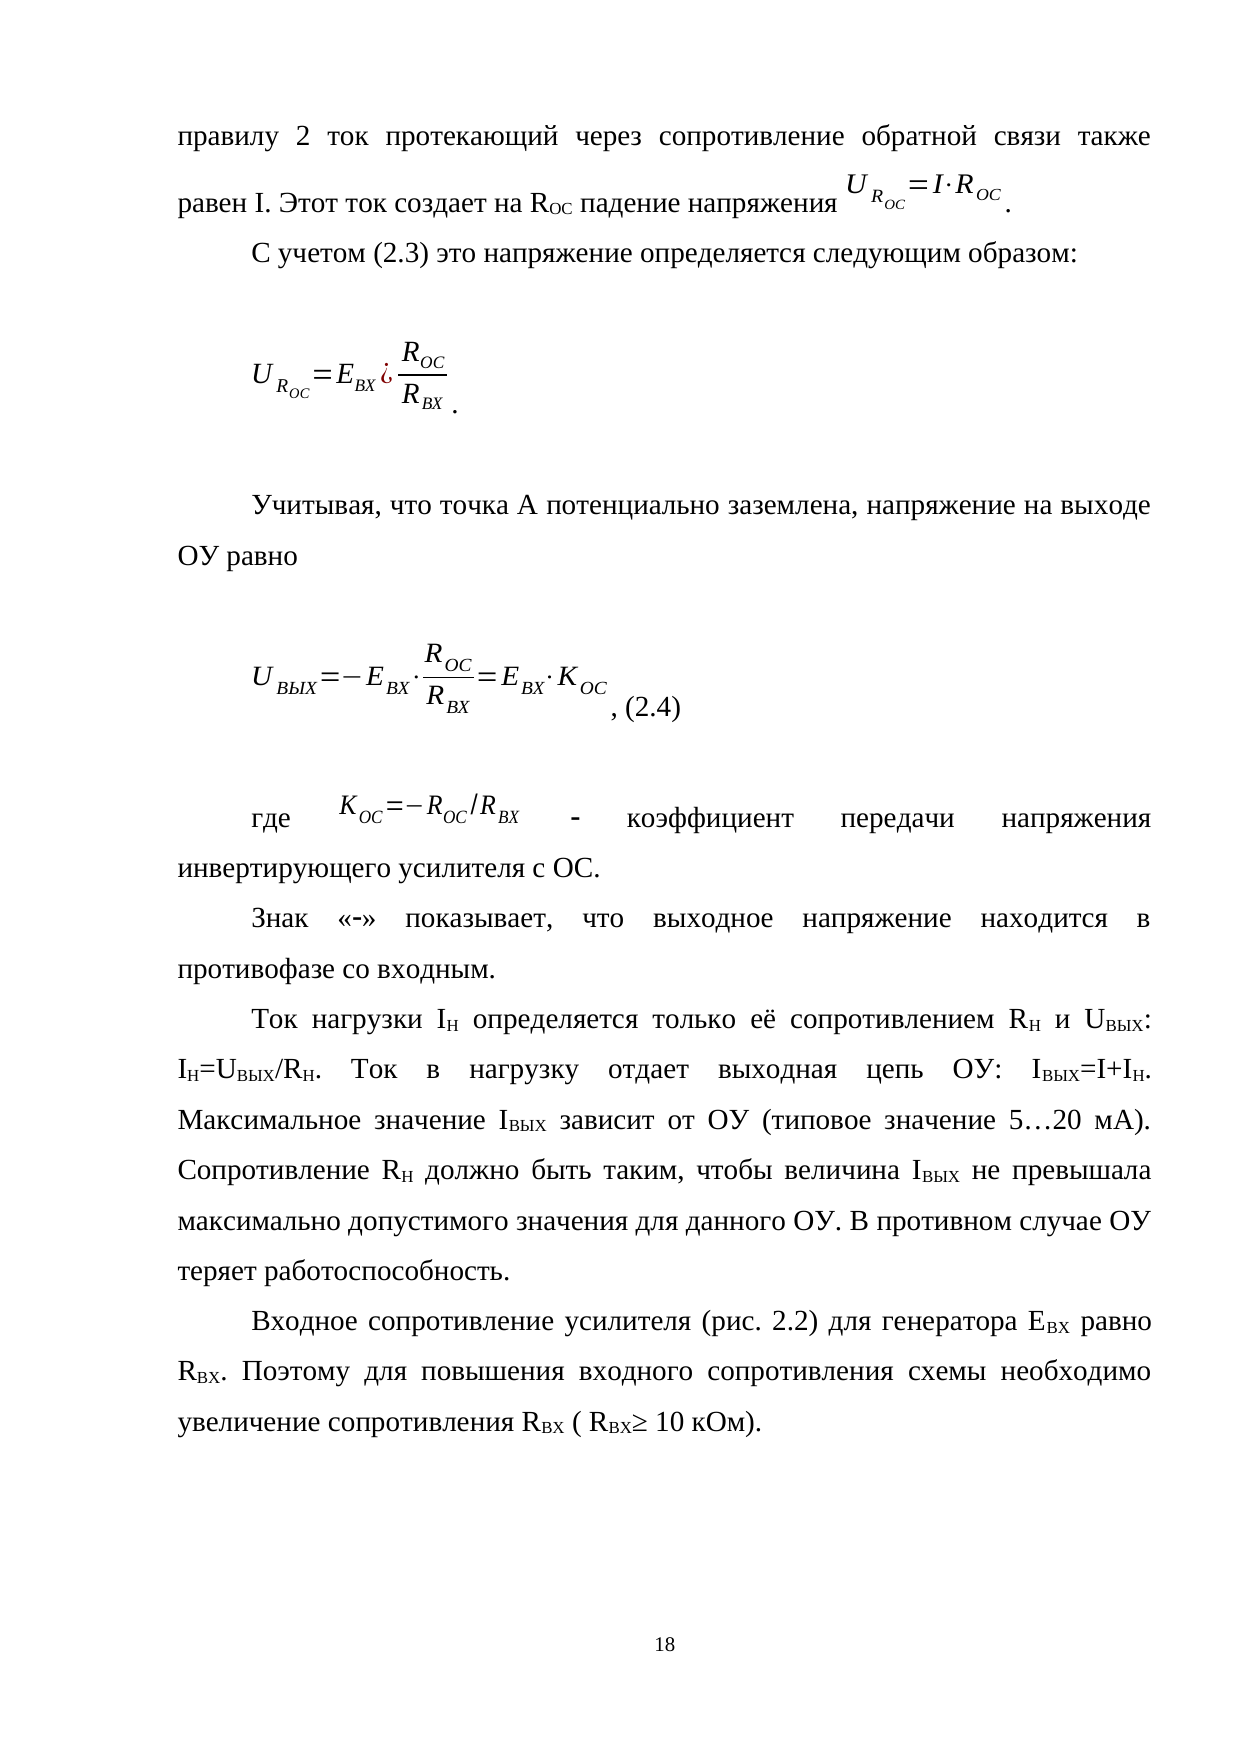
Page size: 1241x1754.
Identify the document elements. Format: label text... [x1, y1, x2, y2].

text Знак «» показывает, что выходное напряжение находится в противофазе со входным. [177, 901, 1152, 984]
text С учетом (2.3) это напряжение определяется следующим образом: [177, 235, 1152, 269]
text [177, 118, 1152, 218]
text Учитывая, что точка А потенциально заземлена, напряжение на выходе ОУ равно [177, 487, 1152, 571]
text , (2.4) [177, 638, 1152, 723]
text Входное сопротивление усилителя (рис. 2.2) для генератора ЕВХ равно RВХ. Поэтому для повышения входного сопротивления схемы необходимо увеличение сопротивления RВХ ( RВХ≥ 10 кОм). [177, 1303, 1152, 1437]
text где коэффициент передачи напряжения инвертирующего усилителя с ОС. [177, 790, 1152, 884]
text Ток нагрузки IН определяется только её сопротивлением RН и UВЫХ: IН=UВЫХ/RН. Ток в нагрузку отдает выходная цепь ОУ: IВЫХ=I+IН. Максимальное значение IВЫХ зависит от ОУ (типовое значение 5…20 мА). Сопротивление RН должно быть таким, чтобы величина IВЫХ не превышала максимально допустимого значения для данного ОУ. В противном случае ОУ теряет работоспособность. [177, 1001, 1152, 1286]
text . [177, 336, 1152, 420]
